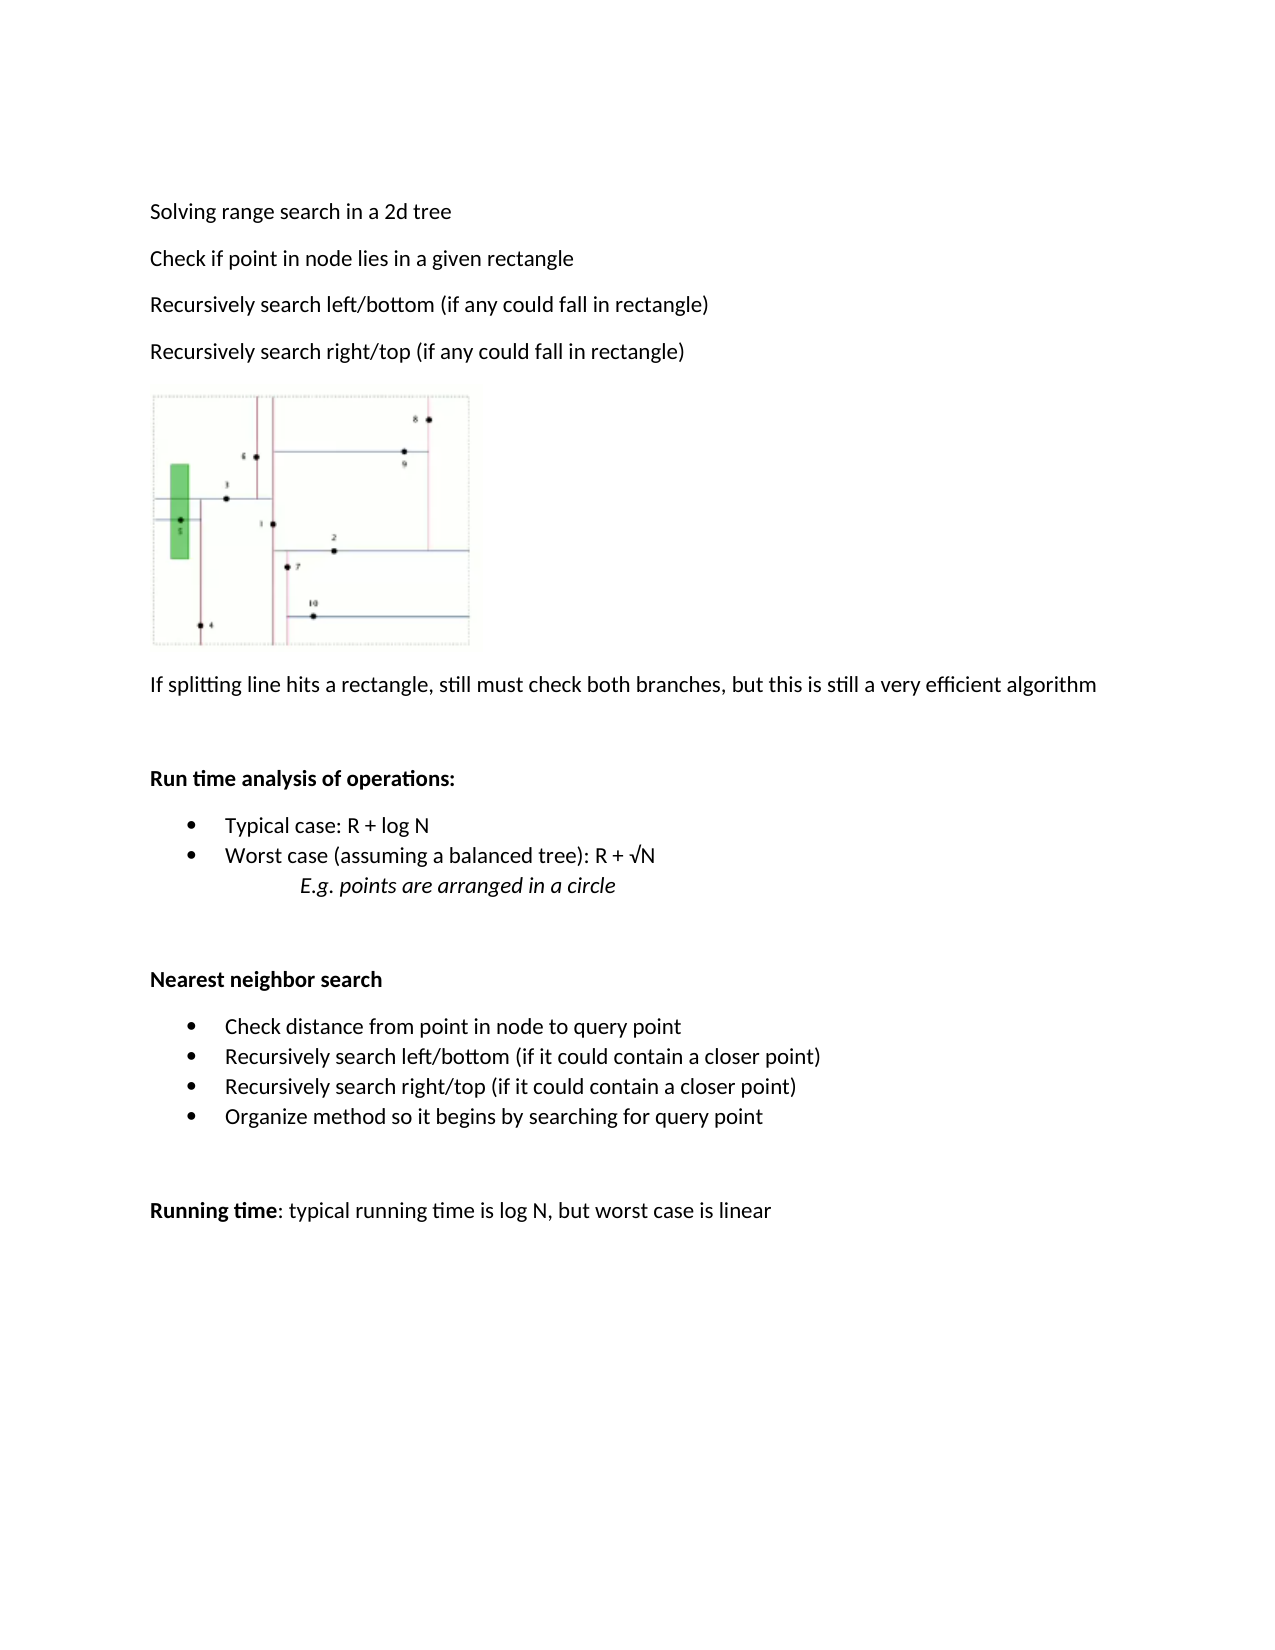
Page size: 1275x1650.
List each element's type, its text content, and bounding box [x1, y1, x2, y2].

picture [150, 384, 484, 652]
text If splitting line hits a rectangle, still must check both branches, but this is still a very efficient algorithm [150, 670, 1125, 698]
text Run time analysis of operations: [150, 764, 1125, 792]
text Recursively search right/top (if any could fall in rectangle) [150, 337, 1125, 366]
list Worst case (assuming a balanced tree): R + √N [187, 841, 1125, 869]
text Solving range search in a 2d tree [150, 197, 1125, 225]
list Recursively search right/top (if it could contain a closer point) [187, 1072, 1125, 1100]
text Check if point in node lies in a given rectangle [150, 244, 1125, 272]
text Running time: typical running time is log N, but worst case is linear [150, 1196, 1125, 1224]
list Typical case: R + log N [187, 811, 1125, 839]
list Check distance from point in node to query point [187, 1012, 1125, 1040]
list Organize method so it begins by searching for query point [187, 1102, 1125, 1130]
list E.g. points are arranged in a circle [300, 871, 1125, 899]
text Nearest neighbor search [150, 965, 1125, 993]
text Recursively search left/bottom (if any could fall in rectangle) [150, 291, 1125, 319]
list Recursively search left/bottom (if it could contain a closer point) [187, 1042, 1125, 1070]
